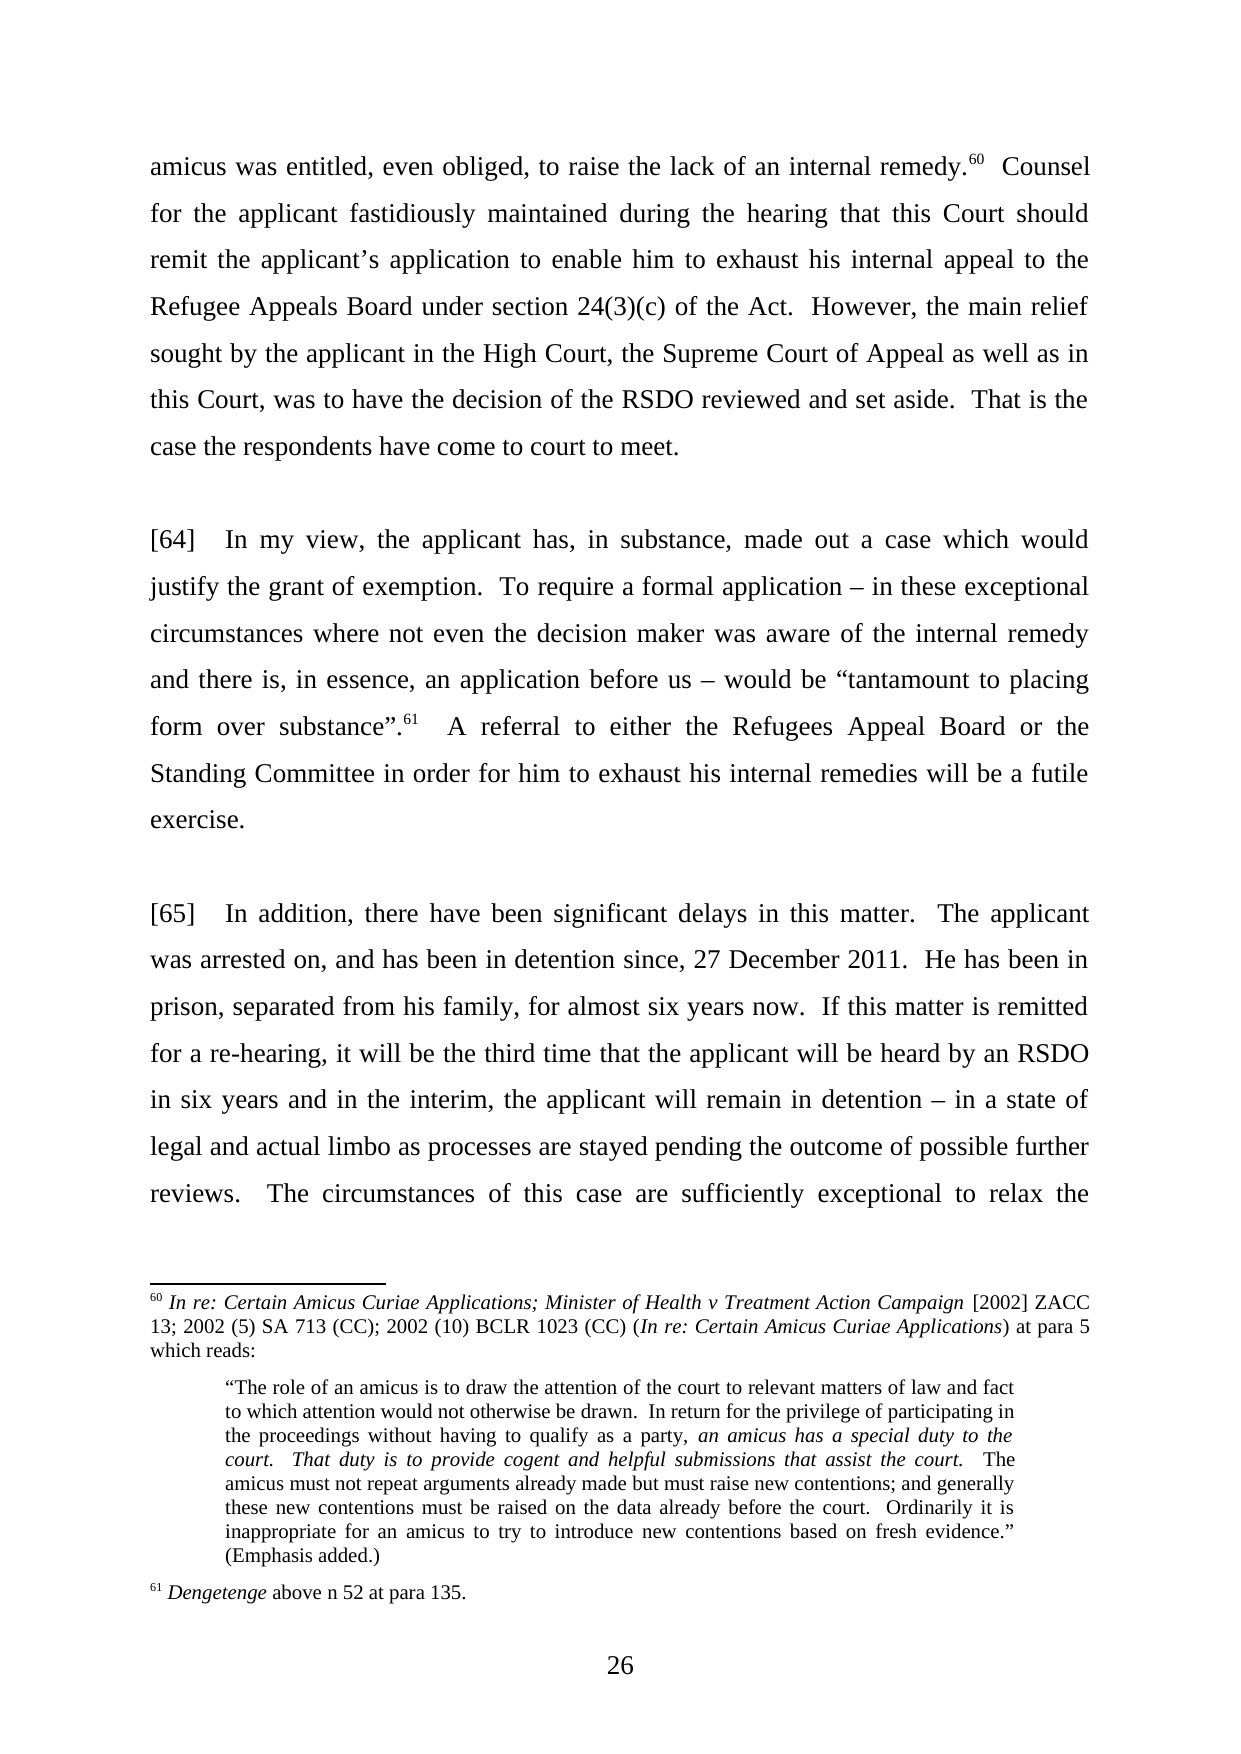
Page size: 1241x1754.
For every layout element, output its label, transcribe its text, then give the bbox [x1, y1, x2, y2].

list [65] In addition, there have been significant delays in this matter. The applicant was arrested on, and has been in detention since, 27 December 2011. He has been in prison, separated from his family, for almost six years now. If this matter is remitted for a re-hearing, it will be the third time that the applicant will be heard by an RSDO in six years and in the interim, the applicant will remain in detention – in a state of legal and actual limbo as processes are stayed pending the outcome of possible further reviews. The circumstances of this case are sufficiently exceptional to relax the requirement of a formal application and justify the grant of an exemption under section 7(2)(c). [150, 897, 1090, 1208]
list [64] In my view, the applicant has, in substance, made out a case which would justify the grant of exemption. To require a formal application – in these exceptional circumstances where not even the decision maker was aware of the internal remedy and there is, in essence, an application before us – would be “tantamount to placing form over substance”. A referral to either the Refugees Appeal Board or the Standing Committee in order for him to exhaust his internal remedies will be a futile exercise. [150, 523, 1090, 834]
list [150, 150, 1090, 461]
